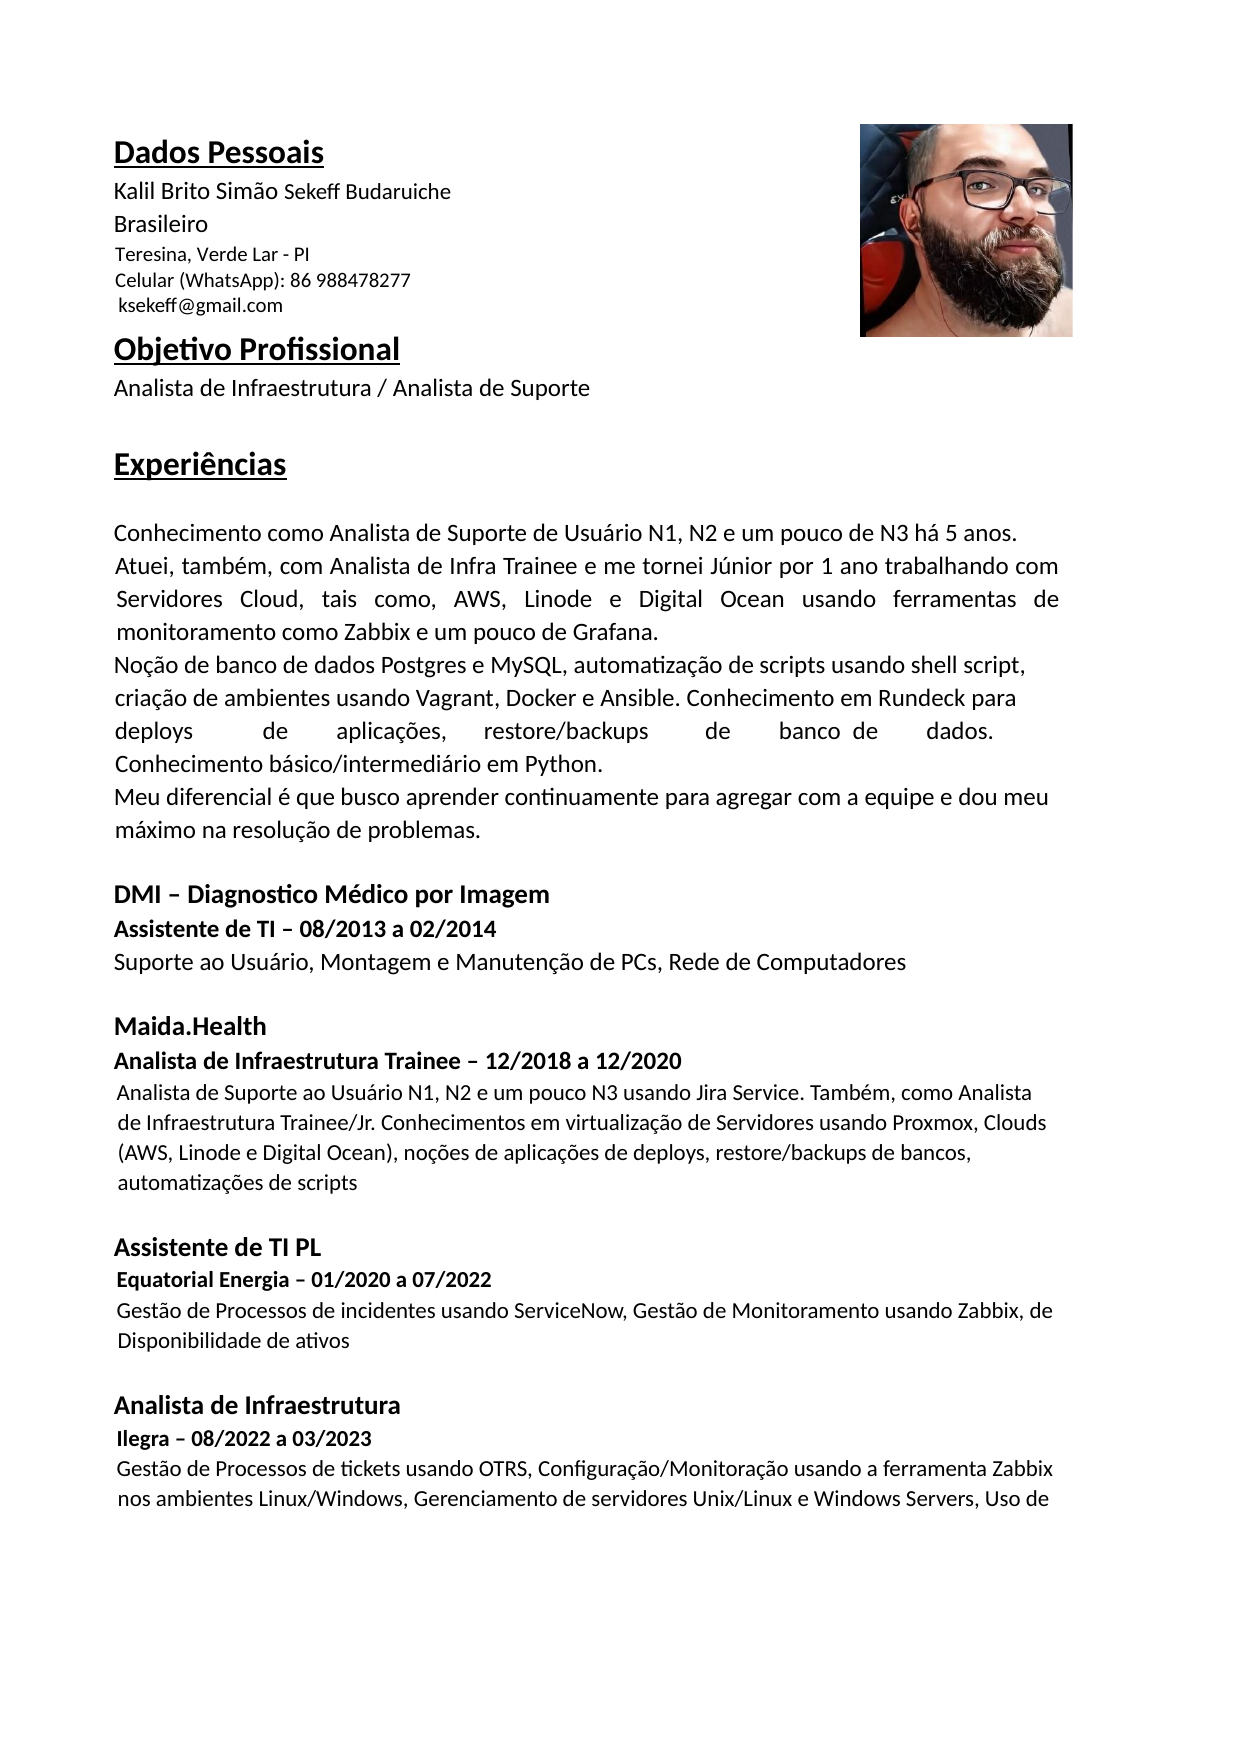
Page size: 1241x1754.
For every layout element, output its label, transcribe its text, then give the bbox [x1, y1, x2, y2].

subtitle DMI – Diagnostico Médico por Imagem [113, 877, 1062, 910]
text ksekeff@gmail.com [118, 292, 860, 318]
text Analista de Infraestrutura / Analista de Suporte [113, 372, 1062, 402]
text Objetivo Profissional [113, 328, 1062, 369]
text Analista de Suporte ao Usuário N1, N2 e um pouco N3 usando Jira Service. Também, como Analista de Infraestrutura Trainee/Jr. Conhecimentos em virtualização de Servidores usando Proxmox, Clouds (AWS, Linode e Digital Ocean), noções de aplicações de deploys, restore/backups de bancos, automatizações de scripts [116, 1078, 1062, 1196]
text Equatorial Energia – 01/2020 a 07/2022 [116, 1266, 1062, 1294]
text Analista de Infraestrutura Trainee – 12/2018 a 12/2020 [113, 1045, 1062, 1076]
text Teresina, Verde Lar - PI [115, 241, 860, 267]
text Atuei, também, com Analista de Infra Trainee e me tornei Júnior por 1 ano trabalhando com Servidores Cloud, tais como, AWS, Linode e Digital Ocean usando ferramentas de monitoramento como Zabbix e um pouco de Grafana. [115, 550, 1061, 647]
text Meu diferencial é que busco aprender continuamente para agregar com a equipe e dou meu máximo na resolução de problemas. [113, 781, 1062, 844]
text Gestão de Processos de incidentes usando ServiceNow, Gestão de Monitoramento usando Zabbix, de Disponibilidade de ativos [116, 1296, 1062, 1354]
subtitle Experiências [113, 443, 1062, 484]
text Assistente de TI – 08/2013 a 02/2014 [113, 913, 1062, 943]
subtitle Assistente de TI PL [113, 1230, 1062, 1263]
text Kalil Brito Simão Sekeff Budaruiche [113, 175, 860, 206]
subtitle Dados Pessoais [113, 131, 860, 172]
subtitle Maida.Health [113, 1009, 1062, 1042]
text Celular (WhatsApp): 86 988478277 [115, 267, 860, 292]
picture [860, 124, 1073, 337]
text Ilegra – 08/2022 a 03/2023 [116, 1424, 1062, 1452]
text Noção de banco de dados Postgres e MySQL, automatização de scripts usando shell script, criação de ambientes usando Vagrant, Docker e Ansible. Conhecimento em Rundeck para deploys de aplicações, restore/backups de banco de dados. Conhecimento básico/intermediário em Python. [113, 649, 1062, 778]
text Suporte ao Usuário, Montagem e Manutenção de PCs, Rede de Computadores [113, 946, 1062, 977]
text Conhecimento como Analista de Suporte de Usuário N1, N2 e um pouco de N3 há 5 anos. [113, 517, 1062, 548]
text Brasileiro [113, 208, 860, 239]
subtitle Analista de Infraestrutura [113, 1388, 1062, 1421]
